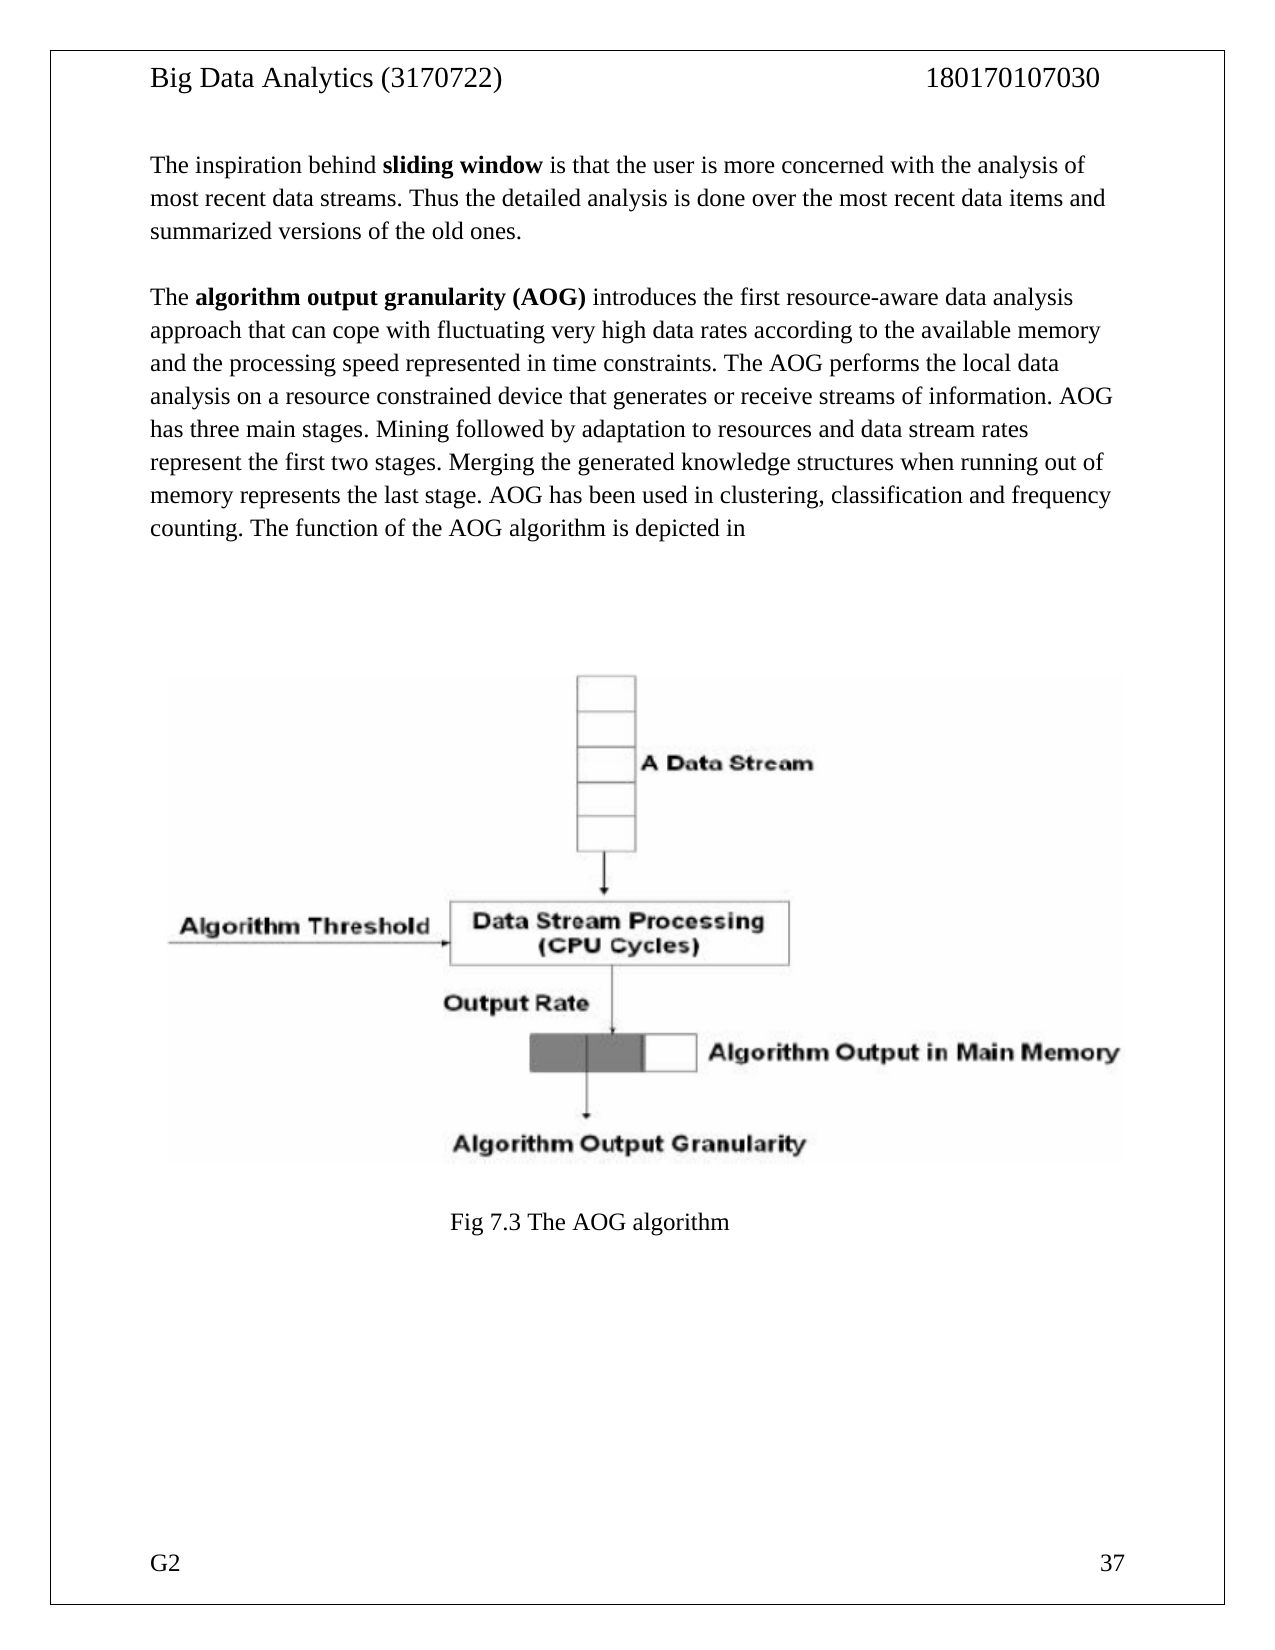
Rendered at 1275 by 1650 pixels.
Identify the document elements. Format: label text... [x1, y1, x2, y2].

picture [150, 647, 1125, 1174]
text The inspiration behind sliding window is that the user is more concerned with the analysis of most recent data streams. Thus the detailed analysis is done over the most recent data items and summarized versions of the old ones. [150, 150, 1125, 245]
text The algorithm output granularity (AOG) introduces the first resource-aware data analysis approach that can cope with fluctuating very high data rates according to the available memory and the processing speed represented in time constraints. The AOG performs the local data analysis on a resource constrained device that generates or receive streams of information. AOG has three main stages. Mining followed by adaptation to resources and data stream rates represent the first two stages. Merging the generated knowledge structures when running out of memory represents the last stage. AOG has been used in clustering, classification and frequency counting. The function of the AOG algorithm is depicted in [150, 282, 1125, 542]
text Fig 7.3 The AOG algorithm [150, 1207, 1125, 1235]
